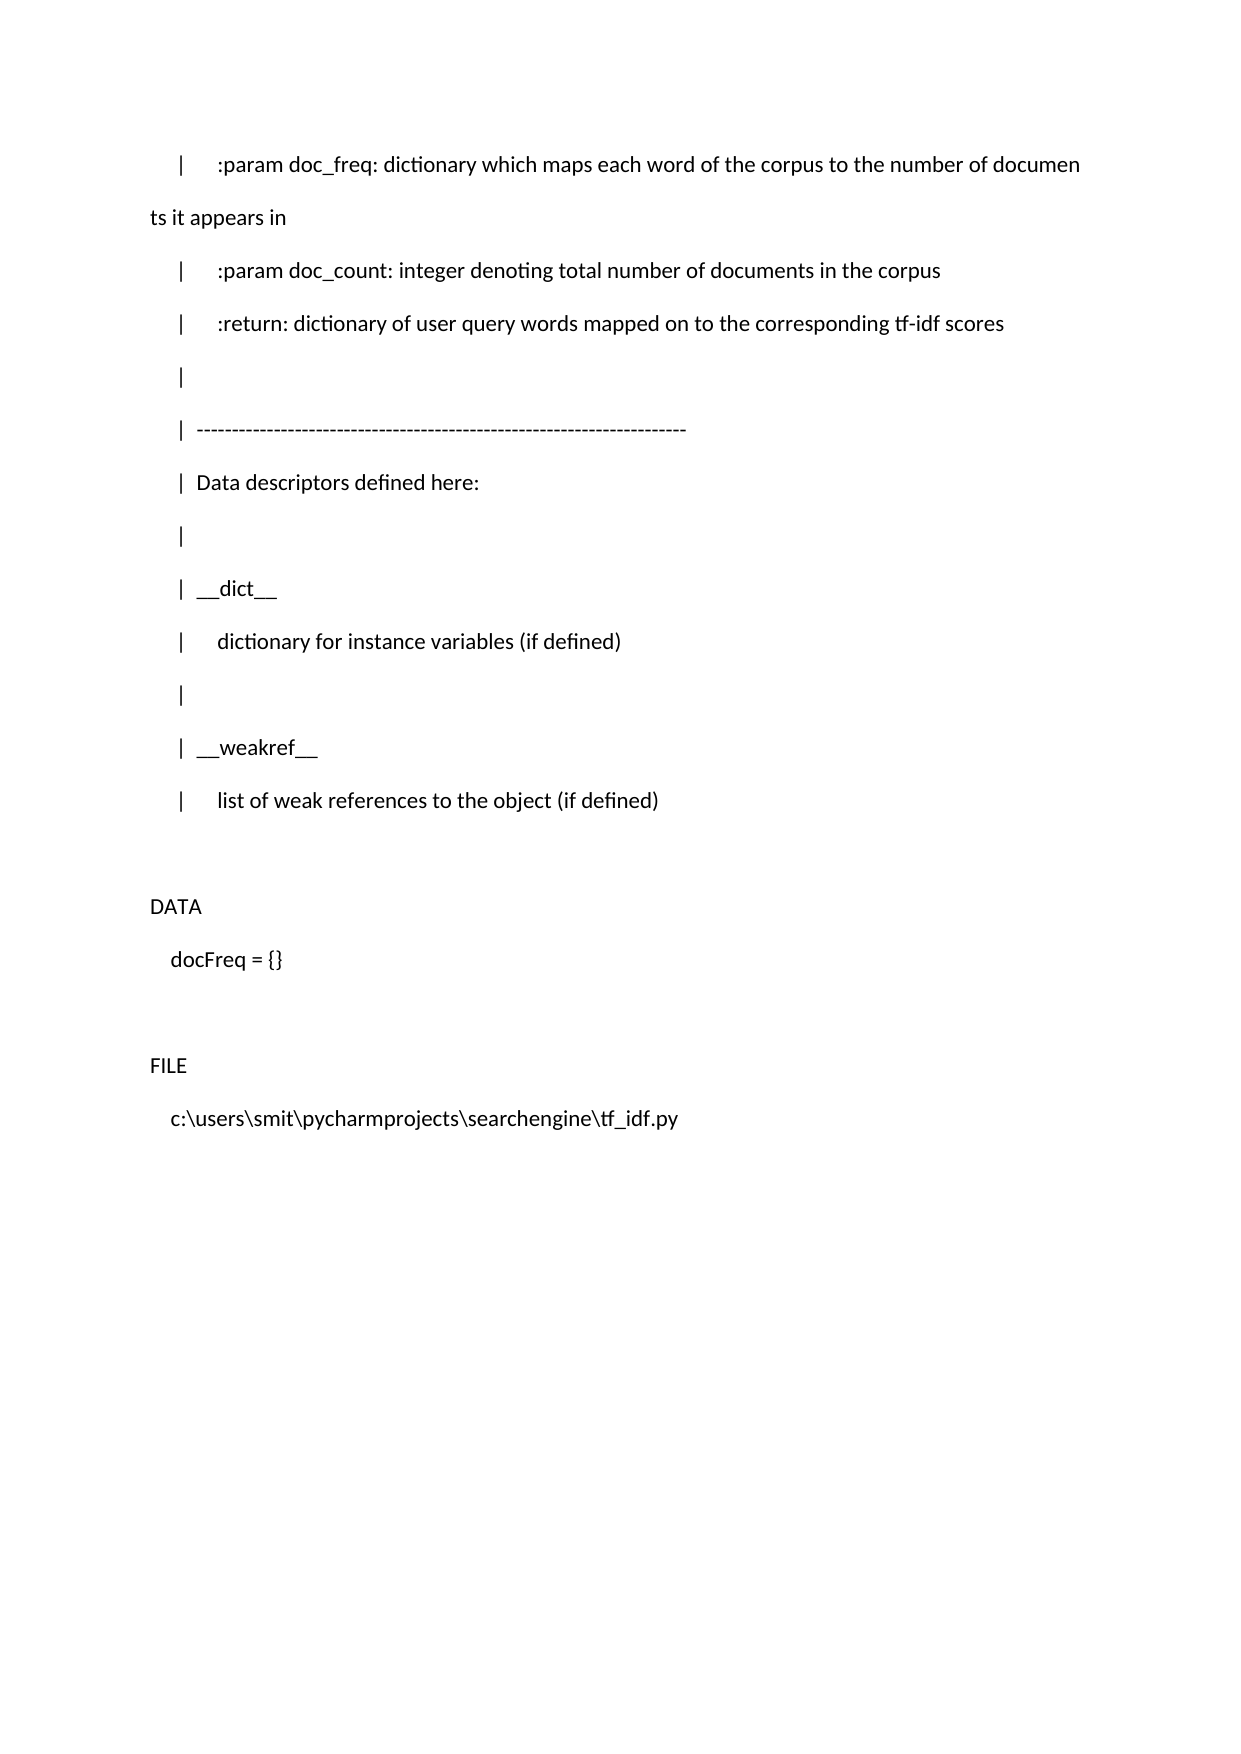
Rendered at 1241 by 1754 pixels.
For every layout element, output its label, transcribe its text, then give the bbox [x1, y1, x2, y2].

text docFreq = {} [150, 945, 1090, 973]
text | [150, 680, 1090, 708]
text | [150, 521, 1090, 549]
text | :return: dictionary of user query words mapped on to the corresponding tf-idf scores [150, 309, 1090, 337]
text DATA [150, 892, 1090, 920]
text FILE [150, 1051, 1090, 1079]
text | __weakref__ [150, 733, 1090, 761]
text | __dict__ [150, 574, 1090, 602]
text | Data descriptors defined here: [150, 468, 1090, 496]
text | dictionary for instance variables (if defined) [150, 627, 1090, 655]
text | [150, 362, 1090, 390]
text | :param doc_freq: dictionary which maps each word of the corpus to the number of documen [150, 150, 1090, 178]
text | ---------------------------------------------------------------------- [150, 415, 1090, 443]
text ts it appears in [150, 203, 1090, 231]
text | list of weak references to the object (if defined) [150, 786, 1090, 814]
text c:\users\smit\pycharmprojects\searchengine\tf_idf.py [150, 1104, 1090, 1132]
text | :param doc_count: integer denoting total number of documents in the corpus [150, 256, 1090, 284]
